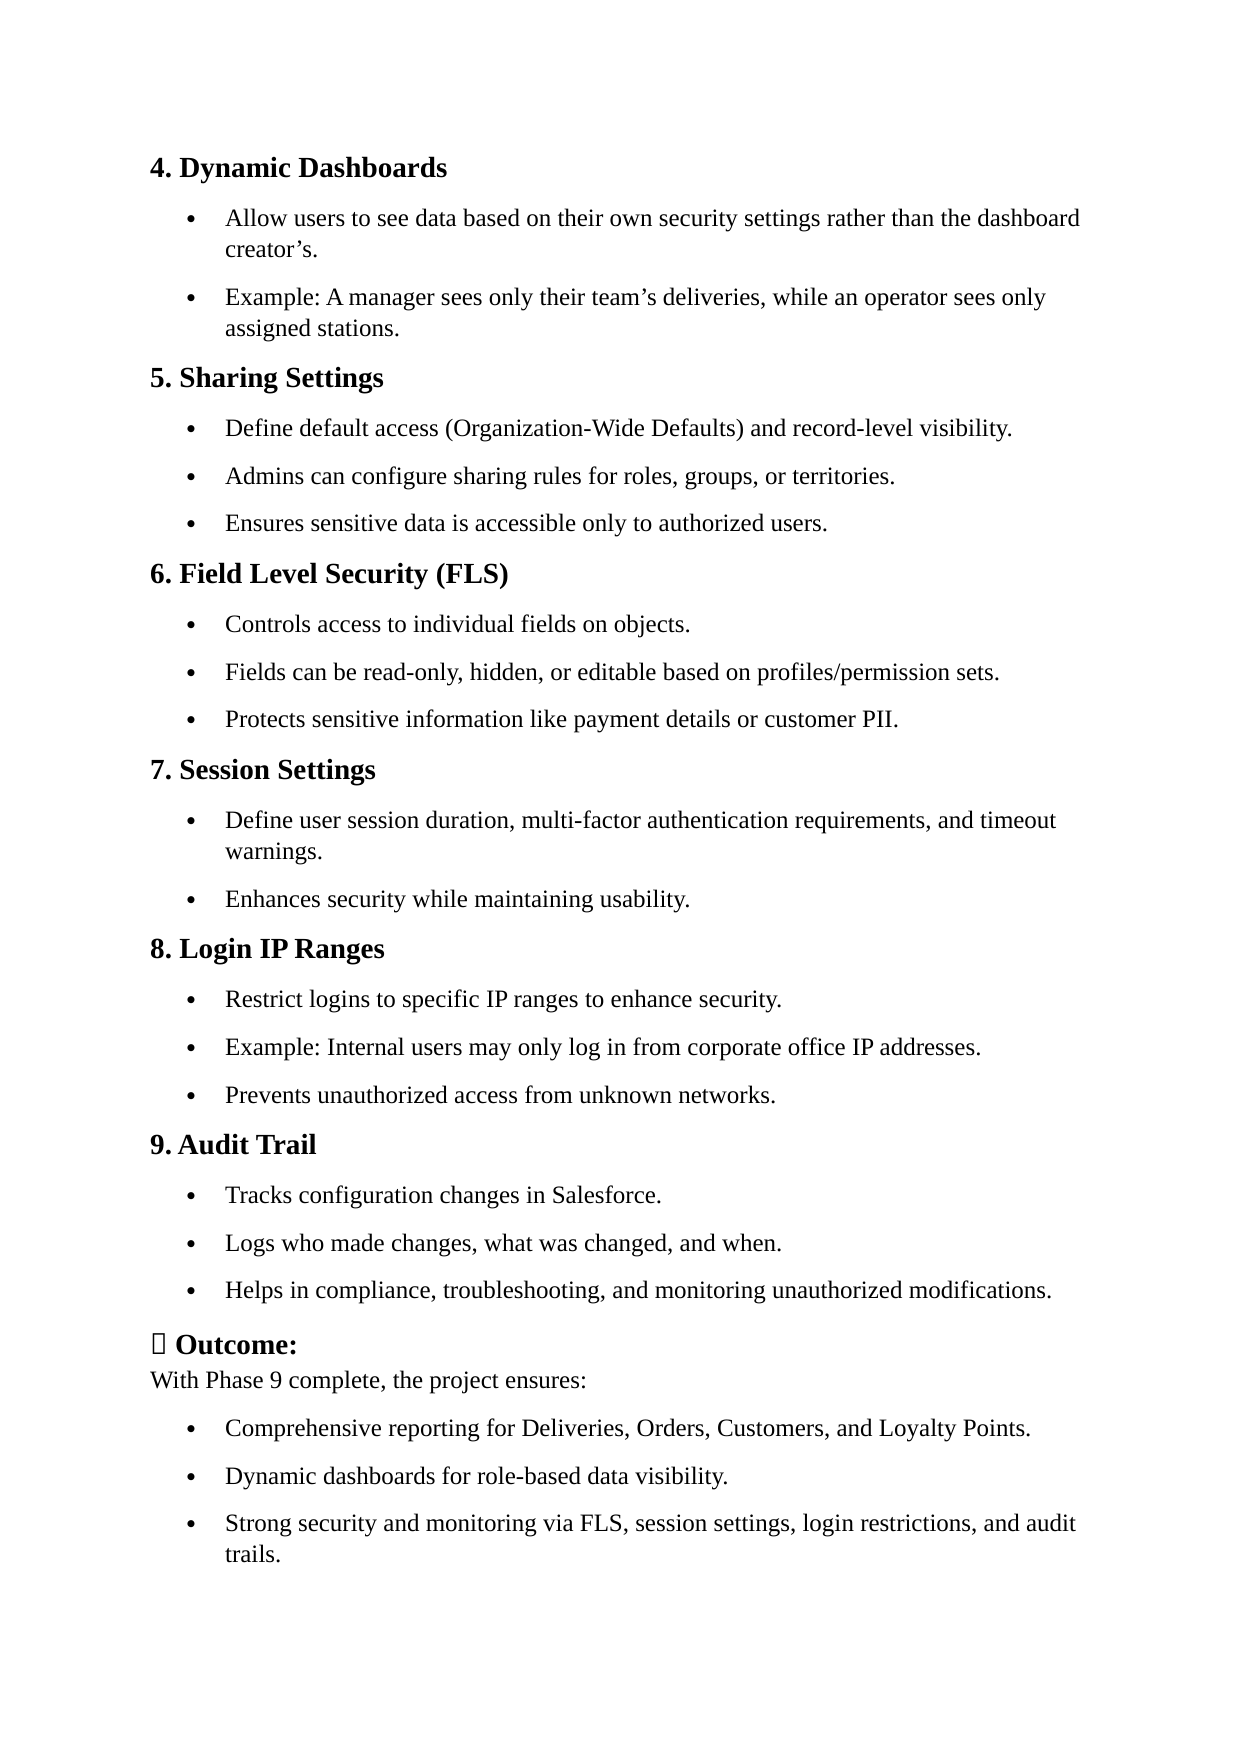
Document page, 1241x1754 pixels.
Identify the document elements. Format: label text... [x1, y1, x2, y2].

text 4. Dynamic Dashboards [150, 150, 1090, 183]
list Ensures sensitive data is accessible only to authorized users. [187, 508, 1090, 537]
list Comprehensive reporting for Deliveries, Orders, Customers, and Loyalty Points. [187, 1413, 1090, 1442]
list Dynamic dashboards for role-based data visibility. [187, 1461, 1090, 1489]
list Enhances security while maintaining usability. [187, 884, 1090, 912]
text 5. Sharing Settings [150, 360, 1090, 394]
list Restrict logins to specific IP ranges to enhance security. [187, 984, 1090, 1013]
text 7. Session Settings [150, 752, 1090, 786]
list Protects sensitive information like payment details or customer PII. [187, 704, 1090, 733]
list Define user session duration, multi-factor authentication requirements, and timeout warnings. [187, 805, 1090, 865]
list Define default access (Organization-Wide Defaults) and record-level visibility. [187, 413, 1090, 442]
list Tracks configuration changes in Salesforce. [187, 1180, 1090, 1209]
list Helps in compliance, troubleshooting, and monitoring unauthorized modifications. [187, 1276, 1090, 1304]
list Fields can be read-only, hidden, or editable based on profiles/permission sets. [187, 657, 1090, 686]
list Example: A manager sees only their team’s deliveries, while an operator sees only assigned stations. [187, 282, 1090, 341]
list Allow users to see data based on their own security settings rather than the dashboard creator’s. [187, 203, 1090, 263]
text 6. Field Level Security (FLS) [150, 556, 1090, 590]
list Strong security and monitoring via FLS, session settings, login restrictions, and audit trails. [187, 1508, 1090, 1568]
list Controls access to individual fields on objects. [187, 609, 1090, 638]
text 9. Audit Trail [150, 1127, 1090, 1161]
text ✅ Outcome: With Phase 9 complete, the project ensures: [150, 1323, 1090, 1394]
list Prevents unauthorized access from unknown networks. [187, 1080, 1090, 1108]
list Admins can configure sharing rules for roles, groups, or territories. [187, 461, 1090, 489]
list Logs who made changes, what was changed, and when. [187, 1228, 1090, 1257]
text 8. Login IP Ranges [150, 931, 1090, 965]
list Example: Internal users may only log in from corporate office IP addresses. [187, 1032, 1090, 1061]
